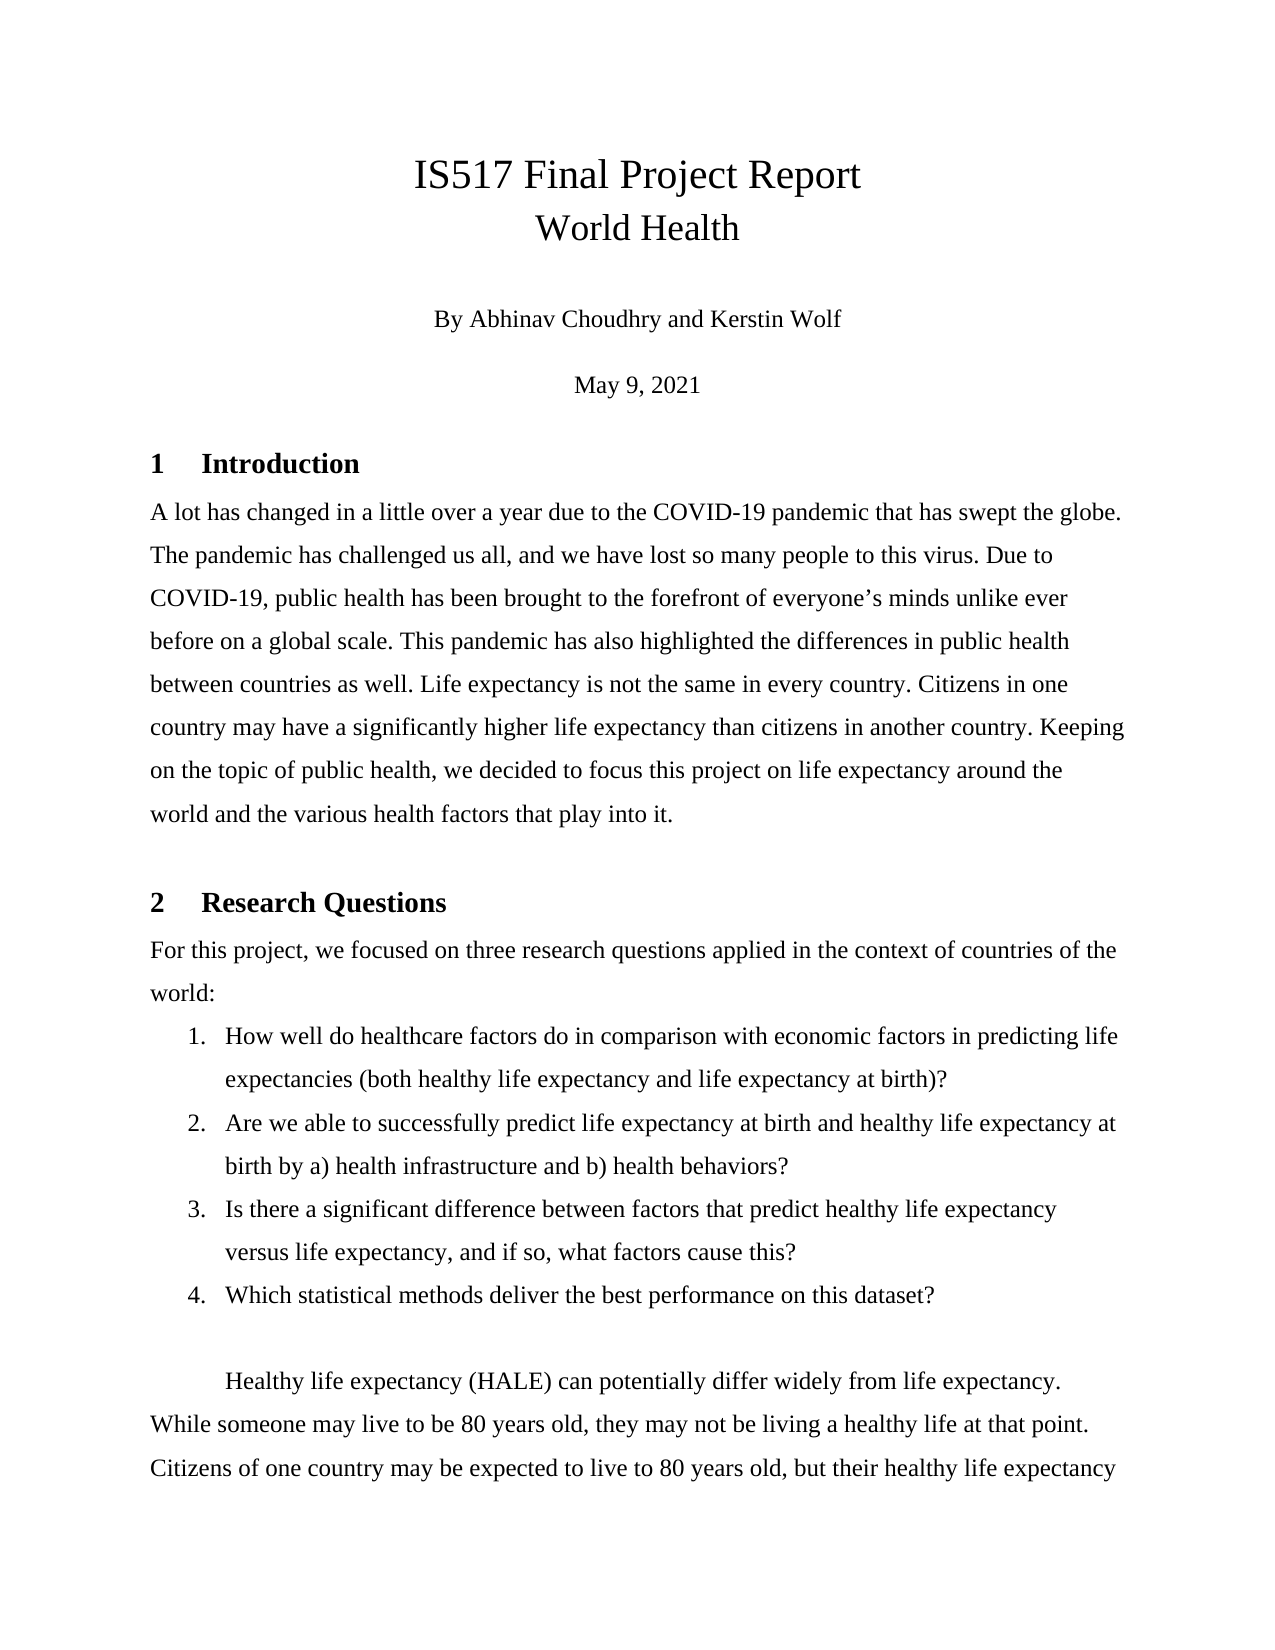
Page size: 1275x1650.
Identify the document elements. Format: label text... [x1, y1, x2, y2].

text By Abhinav Choudhry and Kerstin Wolf [150, 304, 1125, 333]
text IS517 Final Project Report [150, 150, 1125, 198]
list Which statistical methods deliver the best performance on this dataset? [187, 1280, 1125, 1309]
text World Health [150, 205, 1125, 248]
text May 9, 2021 [150, 370, 1125, 399]
text 1 Introduction [150, 446, 1125, 480]
list Are we able to successfully predict life expectancy at birth and healthy life expectancy at birth by a) health infrastructure and b) health behaviors? [187, 1108, 1125, 1179]
text 2 Research Questions [150, 885, 1125, 918]
list How well do healthcare factors do in comparison with economic factors in predicting life expectancies (both healthy life expectancy and life expectancy at birth)? [187, 1021, 1125, 1093]
list Is there a significant difference between factors that predict healthy life expectancy versus life expectancy, and if so, what factors cause this? [187, 1194, 1125, 1266]
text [150, 1366, 1125, 1481]
text A lot has changed in a little over a year due to the COVID-19 pandemic that has swept the globe. The pandemic has challenged us all, and we have lost so many people to this virus. Due to COVID-19, public health has been brought to the forefront of everyone’s minds unlike ever before on a global scale. This pandemic has also highlighted the differences in public health between countries as well. Life expectancy is not the same in every country. Citizens in one country may have a significantly higher life expectancy than citizens in another country. Keeping on the topic of public health, we decided to focus this project on life expectancy around the world and the various health factors that play into it. [150, 497, 1125, 827]
text For this project, we focused on three research questions applied in the context of countries of the world: [150, 935, 1125, 1007]
